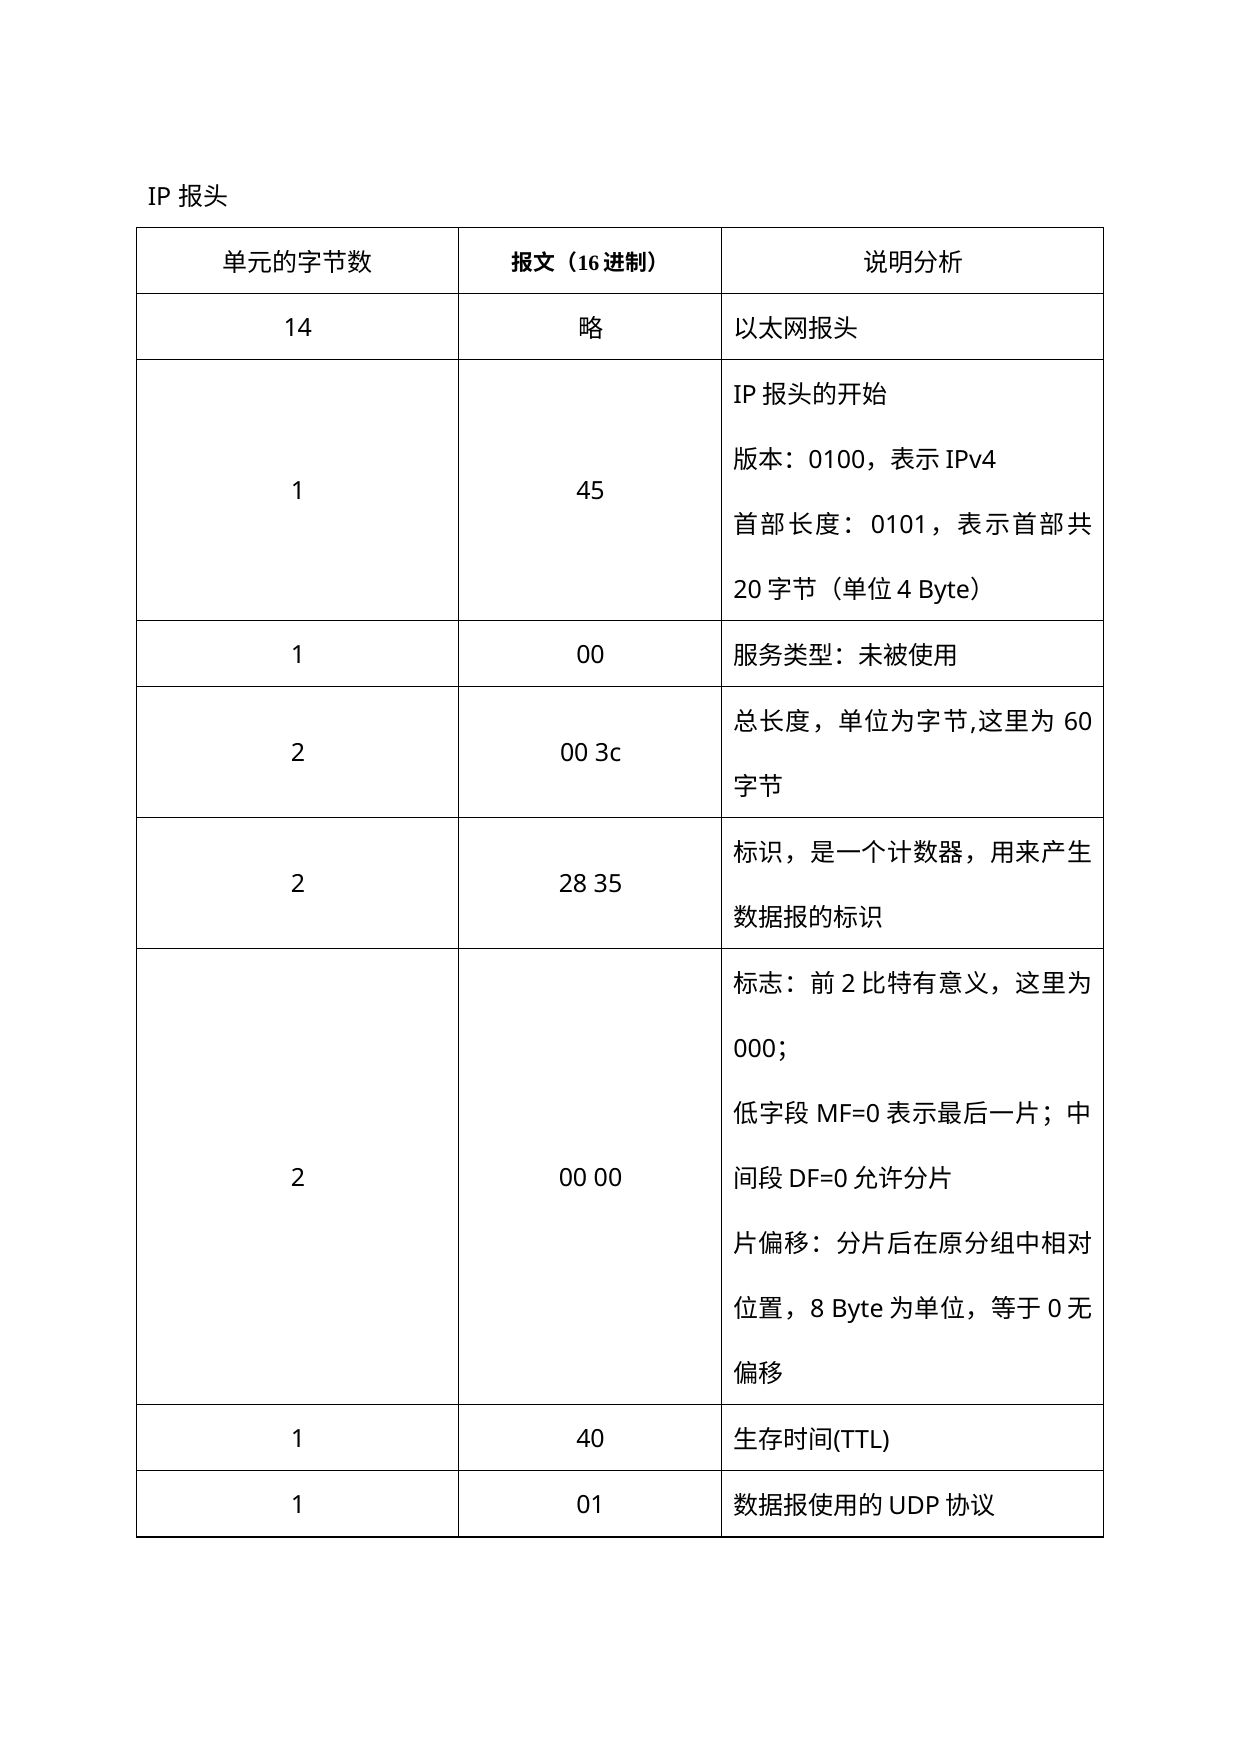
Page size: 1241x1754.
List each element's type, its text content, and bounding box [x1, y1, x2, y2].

table_cell 00 [459, 621, 721, 686]
table_cell 总长度，单位为字节,这里为 60 字节 [722, 687, 1103, 817]
table_cell 45 [459, 360, 721, 620]
table_cell 1 [137, 1471, 458, 1536]
table_cell 略 [459, 294, 721, 359]
table_header 说明分析 [722, 228, 1103, 293]
table_cell 00 00 [459, 949, 721, 1404]
table_cell 40 [459, 1405, 721, 1470]
table_cell 以太网报头 [722, 294, 1103, 359]
table_cell 2 [137, 818, 458, 948]
table_cell 1 [137, 360, 458, 620]
table_cell IP报头的开始 版本：0100，表示IPv4 首部长度：0101，表示首部共20字节（单位4 Byte） [722, 360, 1103, 620]
table_cell 标识，是一个计数器，用来产生数据报的标识 [722, 818, 1103, 948]
table_cell 服务类型：未被使用 [722, 621, 1103, 686]
table_cell 1 [137, 1405, 458, 1470]
table_cell 14 [137, 294, 458, 359]
table_header 报文（16进制） [459, 228, 721, 293]
table_cell 标志：前2比特有意义，这里为000； 低字段MF=0表示最后一片；中间段DF=0允许分片 片偏移：分片后在原分组中相对位置，8 Byte为单位，等于0无偏移 [722, 949, 1103, 1404]
table_cell 1 [137, 621, 458, 686]
table_cell 生存时间(TTL) [722, 1405, 1103, 1470]
table_cell 28 35 [459, 818, 721, 948]
table_cell 数据报使用的UDP协议 [722, 1471, 1103, 1536]
text IP 报头 [148, 162, 1092, 227]
table_header 单元的字节数 [137, 228, 458, 293]
table_cell 00 3c [459, 687, 721, 817]
table_cell 2 [137, 949, 458, 1404]
table_cell 01 [459, 1471, 721, 1536]
table_cell 2 [137, 687, 458, 817]
